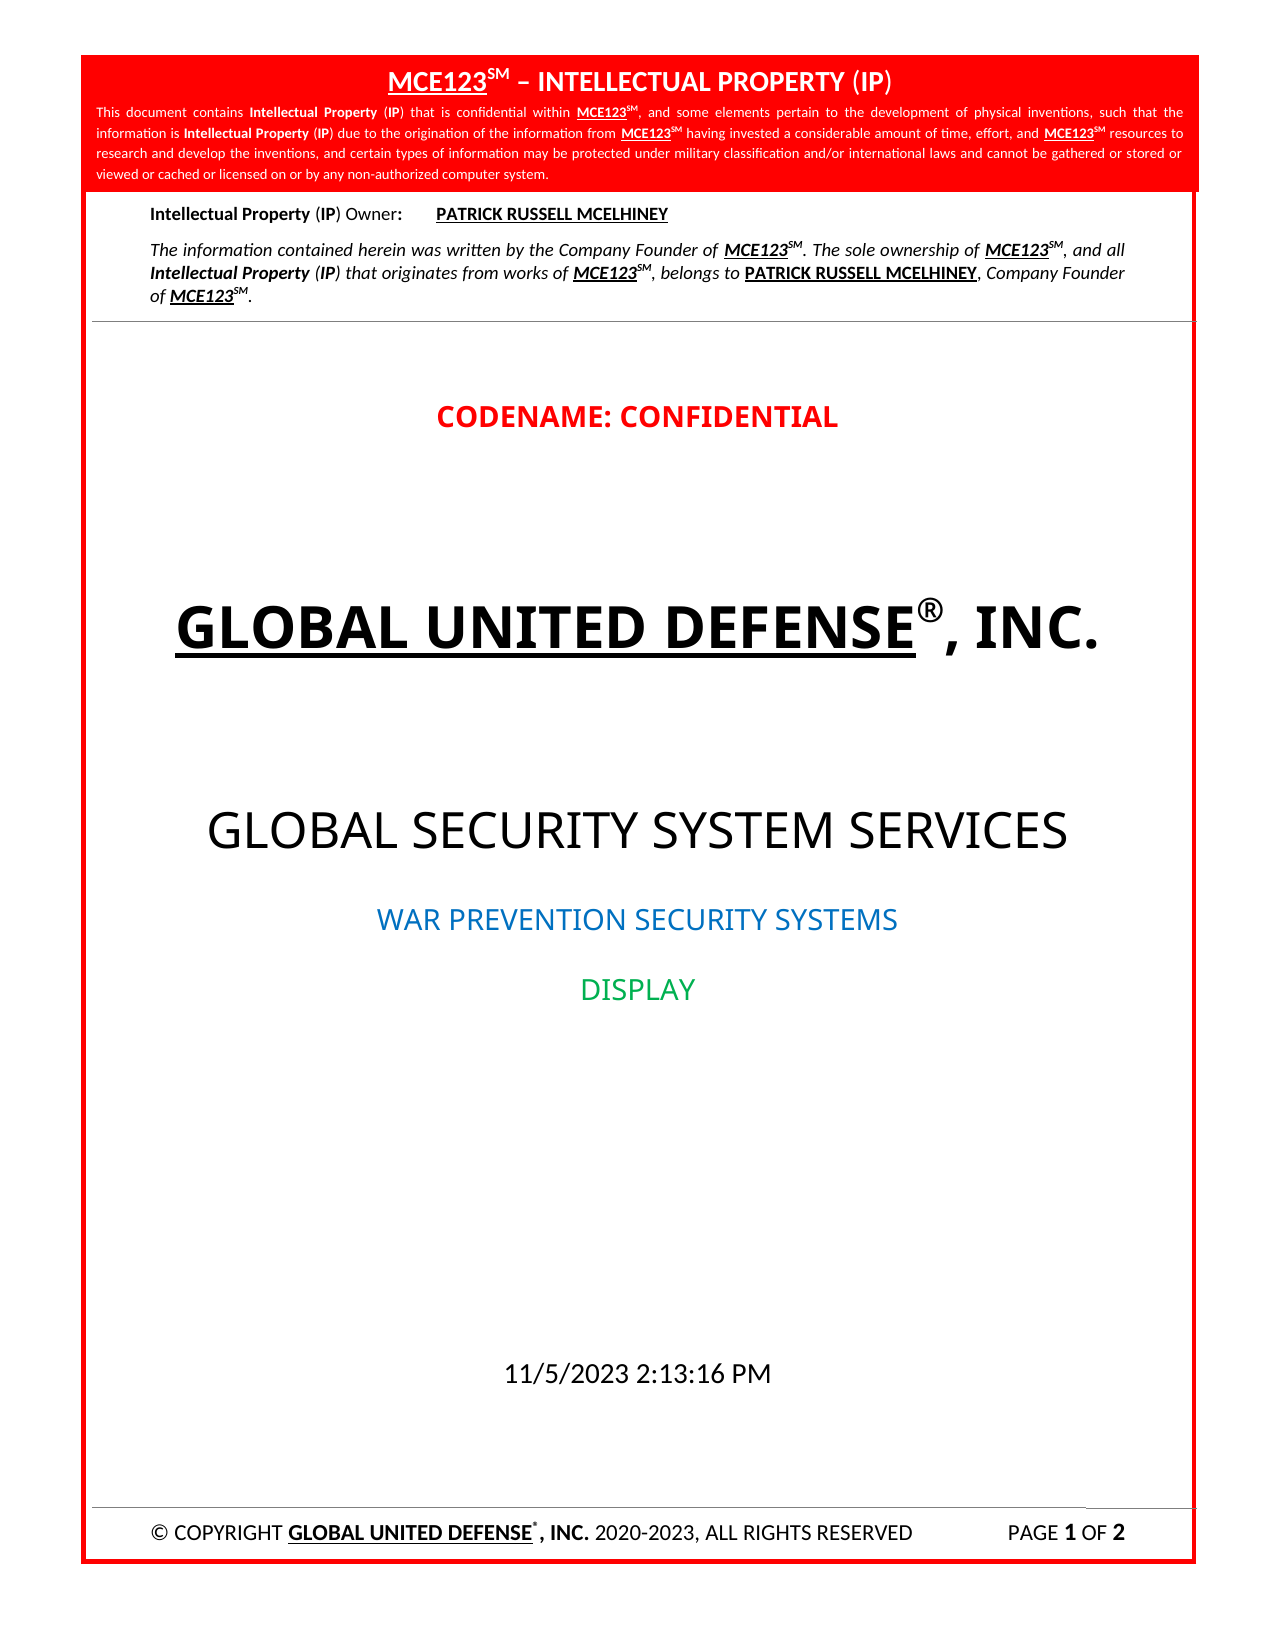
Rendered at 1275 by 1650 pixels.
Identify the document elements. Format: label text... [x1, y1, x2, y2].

text CODENAME: CONFIDENTIAL [150, 396, 1125, 436]
text 11/5/2023 2:13:16 PM [150, 1356, 1125, 1391]
subtitle WAR PREVENTION SECURITY SYSTEMS [150, 899, 1125, 938]
subtitle DISPLAY [150, 969, 1125, 1009]
text GLOBAL SECURITY SYSTEM SERVICES [150, 796, 1125, 864]
text GLOBAL UNITED DEFENSE®, INC. [150, 586, 1125, 666]
